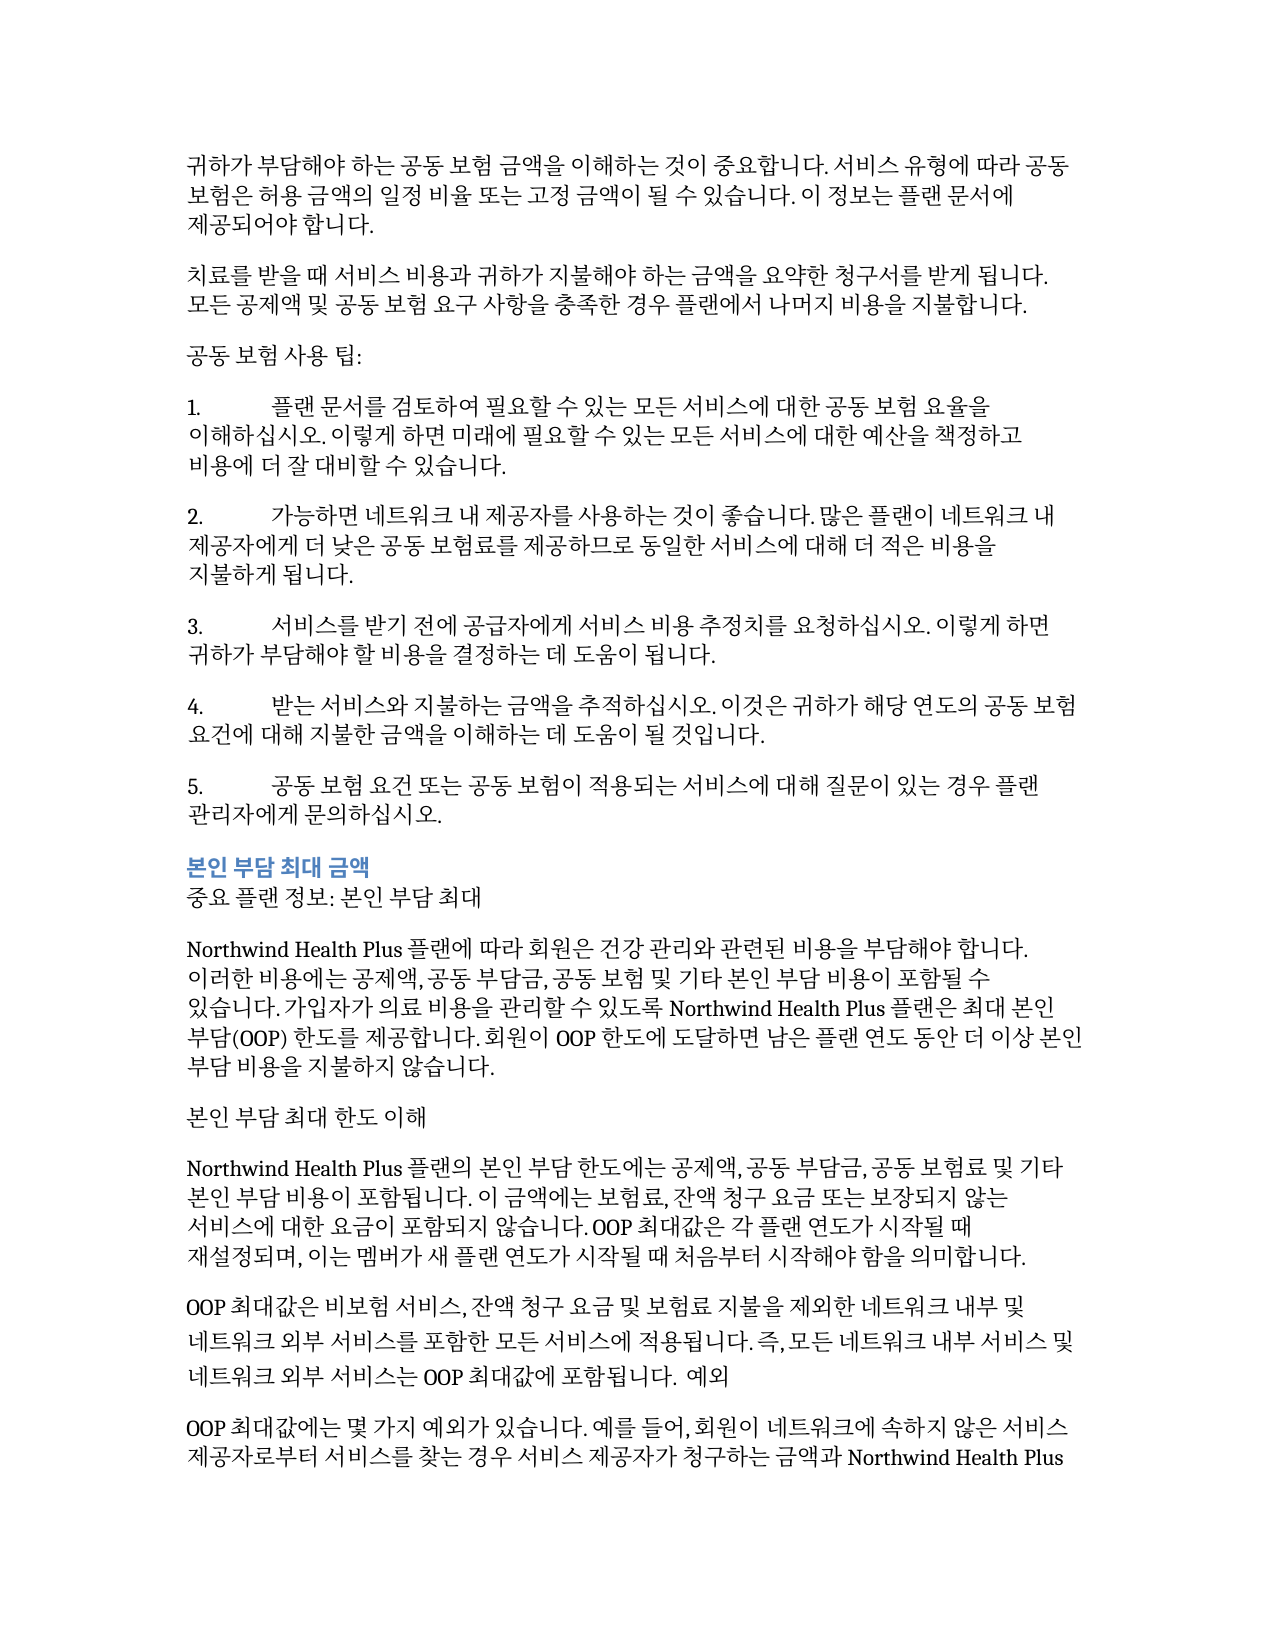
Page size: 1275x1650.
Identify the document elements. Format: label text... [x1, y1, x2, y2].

text OOP 최대값은 비보험 서비스, 잔액 청구 요금 및 보험료 지불을 제외한 네트워크 내부 및 네트워크 외부 서비스를 포함한 모든 서비스에 적용됩니다. 즉, 모든 네트워크 내부 서비스 및 네트워크 외부 서비스는 OOP 최대값에 포함됩니다. 예외 [186, 1295, 1087, 1391]
list 서비스를 받기 전에 공급자에게 서비스 비용 추정치를 요청하십시오. 이렇게 하면 귀하가 부담해야 할 비용을 결정하는 데 도움이 됩니다. [187, 614, 1087, 669]
list 받는 서비스와 지불하는 금액을 추적하십시오. 이것은 귀하가 해당 연도의 공동 보험 요건에 대해 지불한 금액을 이해하는 데 도움이 될 것입니다. [187, 694, 1087, 749]
text 중요 플랜 정보: 본인 부담 최대 [186, 886, 1087, 913]
subtitle 본인 부담 최대 금액 [186, 854, 977, 882]
list 공동 보험 요건 또는 공동 보험이 적용되는 서비스에 대해 질문이 있는 경우 플랜 관리자에게 문의하십시오. [187, 774, 1087, 830]
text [186, 1416, 1087, 1472]
text 본인 부담 최대 한도 이해 [186, 1105, 1087, 1132]
list 가능하면 네트워크 내 제공자를 사용하는 것이 좋습니다. 많은 플랜이 네트워크 내 제공자에게 더 낮은 공동 보험료를 제공하므로 동일한 서비스에 대해 더 적은 비용을 지불하게 됩니다. [187, 504, 1087, 589]
text 치료를 받을 때 서비스 비용과 귀하가 지불해야 하는 금액을 요약한 청구서를 받게 됩니다. 모든 공제액 및 공동 보험 요구 사항을 충족한 경우 플랜에서 나머지 비용을 지불합니다. [186, 264, 1087, 319]
text 공동 보험 사용 팁: [186, 344, 1087, 370]
list 플랜 문서를 검토하여 필요할 수 있는 모든 서비스에 대한 공동 보험 요율을 이해하십시오. 이렇게 하면 미래에 필요할 수 있는 모든 서비스에 대한 예산을 책정하고 비용에 더 잘 대비할 수 있습니다. [187, 394, 1087, 480]
text 귀하가 부담해야 하는 공동 보험 금액을 이해하는 것이 중요합니다. 서비스 유형에 따라 공동 보험은 허용 금액의 일정 비율 또는 고정 금액이 될 수 있습니다. 이 정보는 플랜 문서에 제공되어야 합니다. [186, 154, 1087, 239]
text Northwind Health Plus 플랜의 본인 부담 한도에는 공제액, 공동 부담금, 공동 보험료 및 기타 본인 부담 비용이 포함됩니다. 이 금액에는 보험료, 잔액 청구 요금 또는 보장되지 않는 서비스에 대한 요금이 포함되지 않습니다. OOP 최대값은 각 플랜 연도가 시작될 때 재설정되며, 이는 멤버가 새 플랜 연도가 시작될 때 처음부터 시작해야 함을 의미합니다. [186, 1156, 1087, 1271]
text Northwind Health Plus 플랜에 따라 회원은 건강 관리와 관련된 비용을 부담해야 합니다. 이러한 비용에는 공제액, 공동 부담금, 공동 보험 및 기타 본인 부담 비용이 포함될 수 있습니다. 가입자가 의료 비용을 관리할 수 있도록 Northwind Health Plus 플랜은 최대 본인 부담(OOP) 한도를 제공합니다. 회원이 OOP 한도에 도달하면 남은 플랜 연도 동안 더 이상 본인 부담 비용을 지불하지 않습니다. [186, 937, 1087, 1081]
